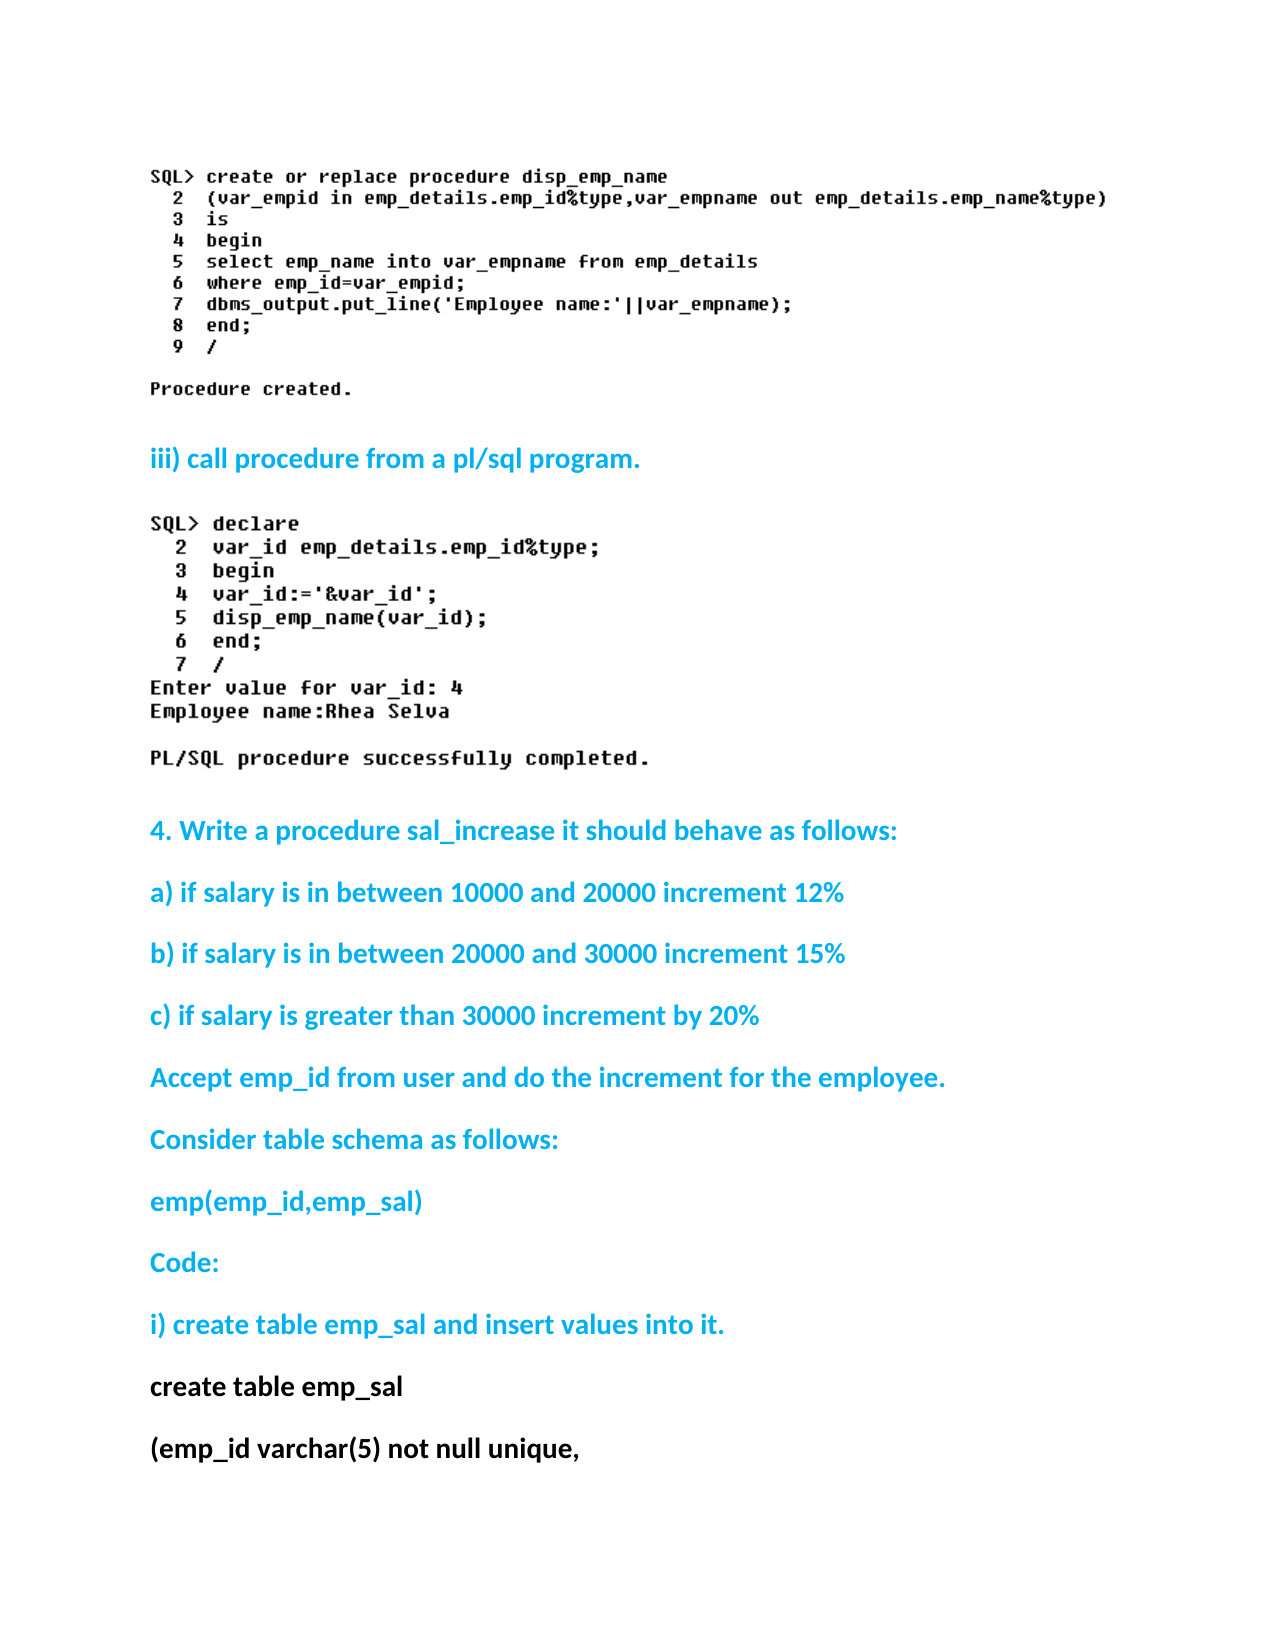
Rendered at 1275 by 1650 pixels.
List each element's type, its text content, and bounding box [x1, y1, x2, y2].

text Consider table schema as follows: [150, 1121, 1125, 1157]
text emp(emp_id,emp_sal) [150, 1183, 1125, 1218]
text (emp_id varchar(5) not null unique, [150, 1430, 1125, 1465]
text Accept emp_id from user and do the increment for the employee. [150, 1059, 1125, 1095]
text c) if salary is greater than 30000 increment by 20% [150, 997, 1125, 1033]
text iii) call procedure from a pl/sql program. [150, 440, 1125, 476]
text a) if salary is in between 10000 and 20000 increment 12% [150, 874, 1125, 909]
picture [150, 150, 1125, 415]
text i) create table emp_sal and insert values into it. [150, 1306, 1125, 1342]
text 4. Write a procedure sal_increase it should behave as follows: [150, 812, 1125, 848]
text b) if salary is in between 20000 and 30000 increment 15% [150, 936, 1125, 971]
text create table emp_sal [150, 1368, 1125, 1404]
text Code: [150, 1244, 1125, 1280]
picture [150, 501, 702, 787]
